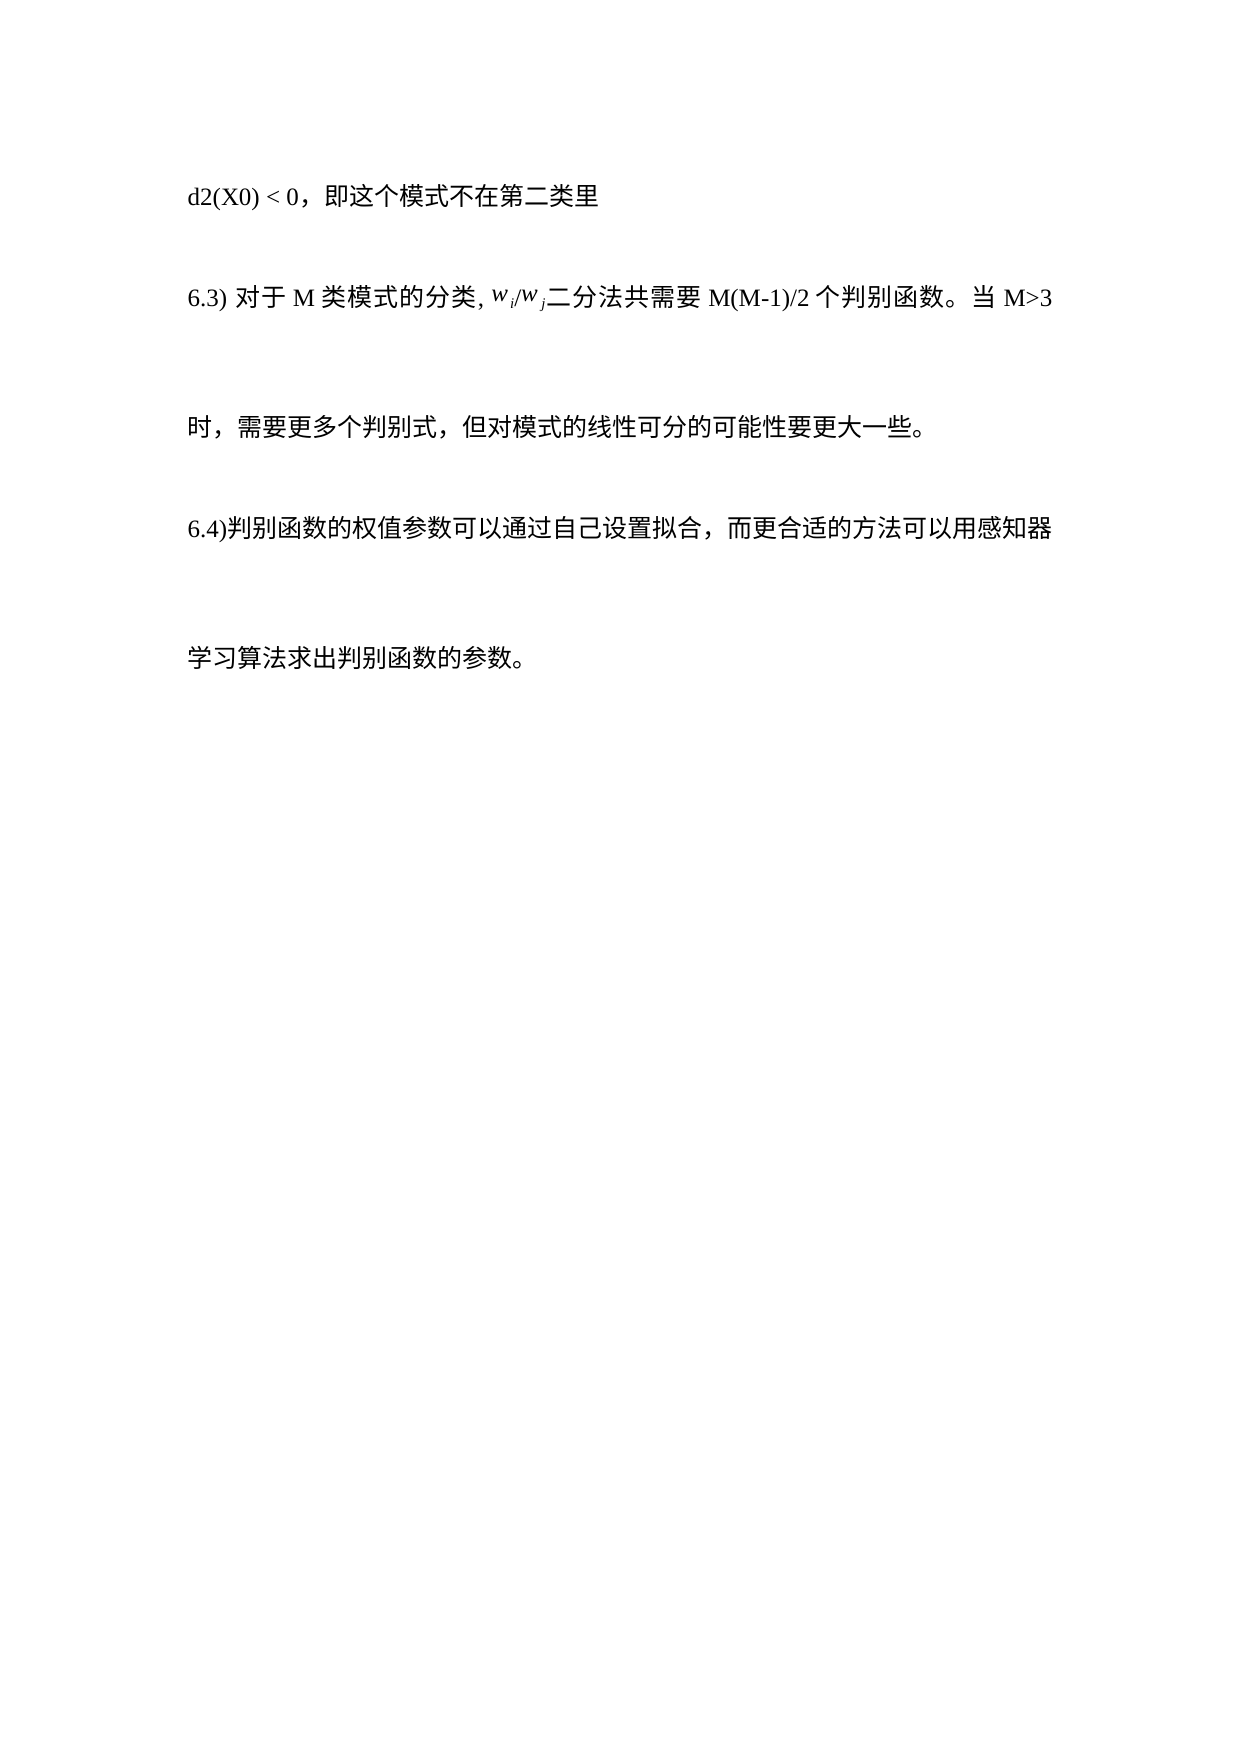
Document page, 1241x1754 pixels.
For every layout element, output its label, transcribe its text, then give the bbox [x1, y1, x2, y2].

text d2(X0) < 0，即这个模式不在第二类里 [187, 162, 1053, 227]
text 6.3) 对于M类模式的分类, /二分法共需要M(M-1)/2个判别函数。当M>3时，需要更多个判别式，但对模式的线性可分的可能性要更大一些。 [187, 263, 1053, 458]
text 6.4)判别函数的权值参数可以通过自己设置拟合，而更合适的方法可以用感知器学习算法求出判别函数的参数。 [187, 494, 1053, 689]
